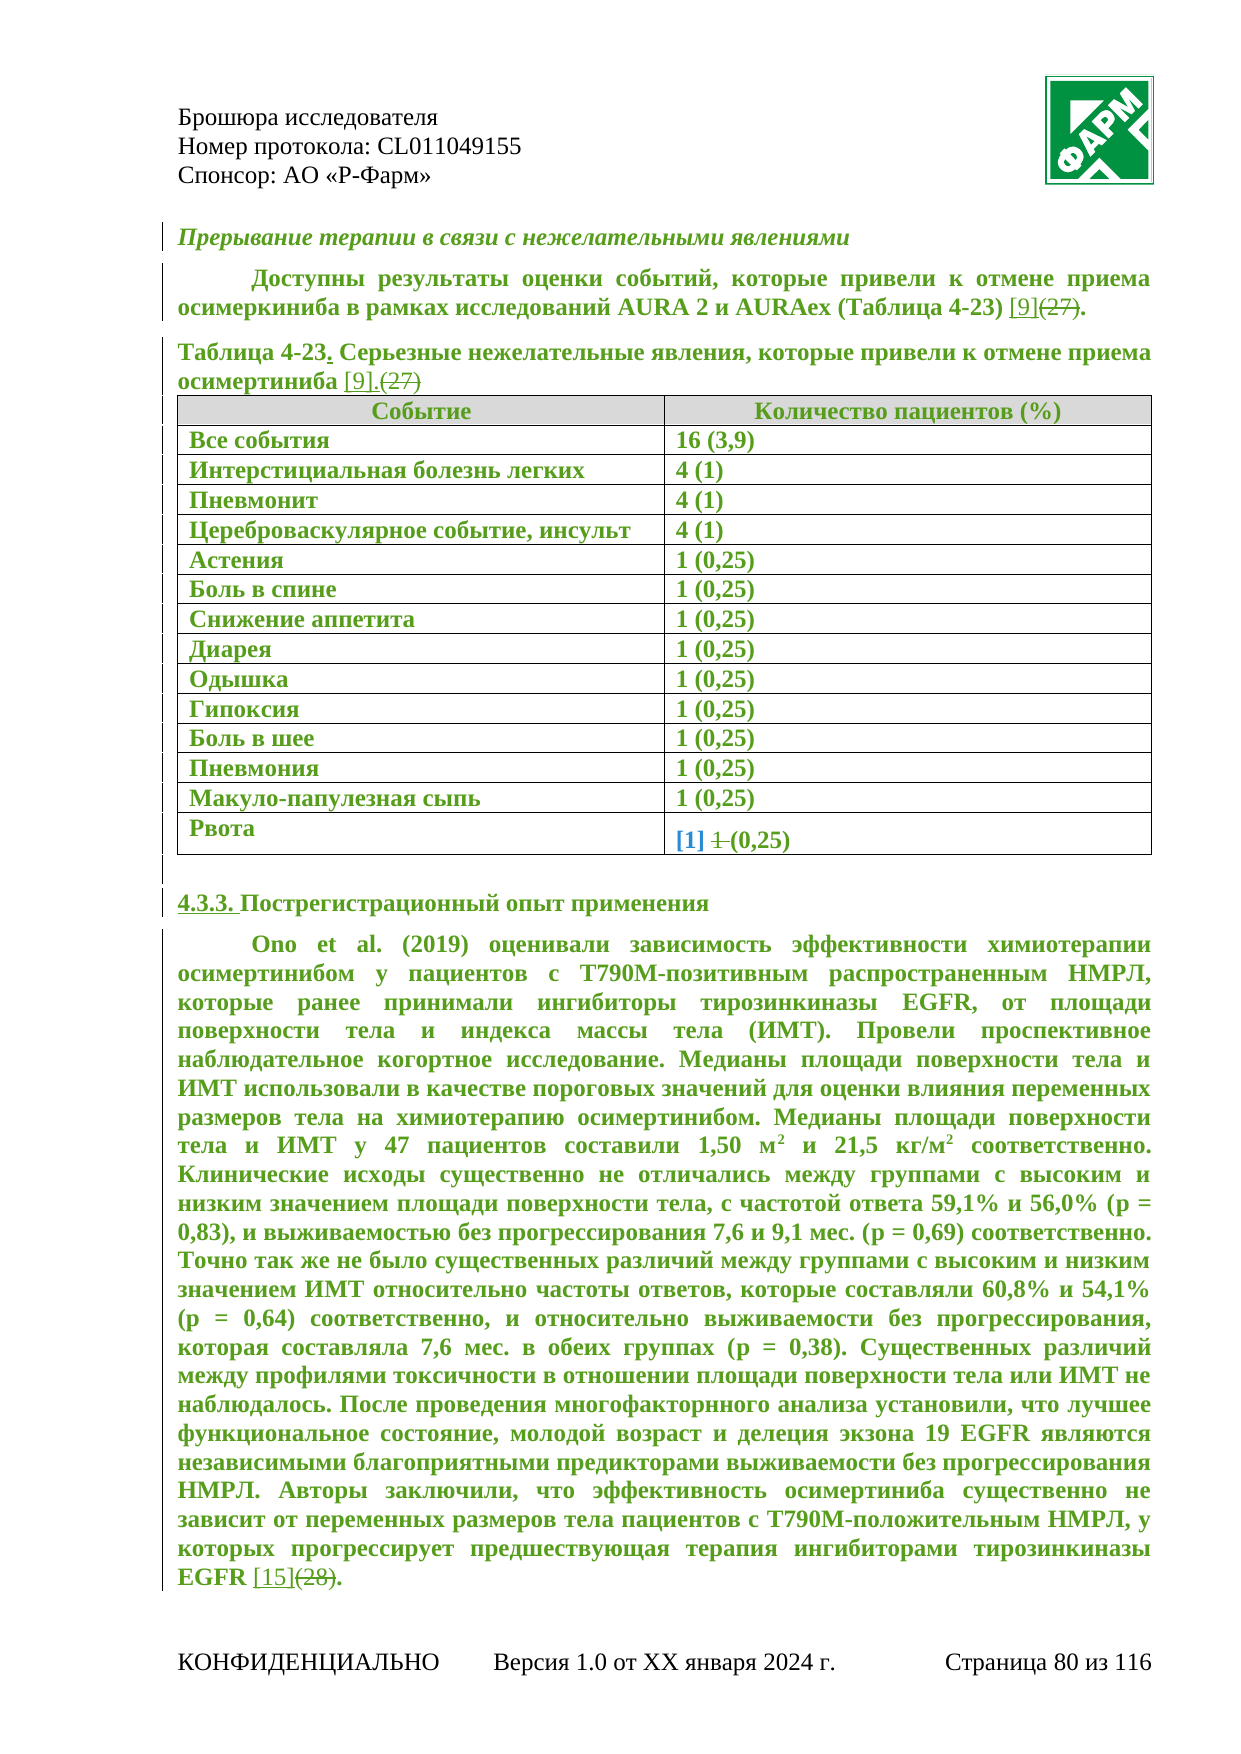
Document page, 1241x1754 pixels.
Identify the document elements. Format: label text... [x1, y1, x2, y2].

table_cell Гипоксия [178, 694, 664, 722]
table_cell Рвота [178, 813, 664, 854]
table_cell 1 (0,25) [665, 694, 1151, 722]
table_cell 1 (0,25) [665, 724, 1151, 752]
subtitle Пострегистрационный опыт применения [177, 888, 1152, 917]
table_cell Пневмония [178, 753, 664, 782]
table_cell 1 (0,25) [665, 604, 1151, 633]
table_cell Цереброваскулярное событие, инсульт [178, 515, 664, 544]
text Таблица 4-16 Серьезные нежелательные явления, которые привели к отмене приема осимертиниба [177, 337, 1152, 395]
table_cell 1 (0,25) [665, 664, 1151, 693]
text Доступны результаты оценки событий, которые привели к отмене приема осимеркиниба в рамках исследований AURA 2 и AURAex (Таблица 4-16) . [177, 263, 1152, 321]
subtitle Прерывание терапии в связи с нежелательными явлениями [177, 222, 1152, 251]
table_cell Снижение аппетита [178, 604, 664, 633]
table_header Количество пациентов (%) [665, 396, 1151, 424]
table_cell (0,25) [665, 813, 1151, 854]
table_cell Все события [178, 426, 664, 454]
table_cell Макуло-папулезная сыпь [178, 783, 664, 812]
table_cell 4 (1) [665, 485, 1151, 514]
table_cell 1 (0,25) [665, 634, 1151, 663]
table_cell 4 (1) [665, 515, 1151, 544]
table_cell 1 (0,25) [665, 545, 1151, 573]
table_cell 4 (1) [665, 455, 1151, 484]
table_cell Боль в шее [178, 724, 664, 752]
table_cell Одышка [178, 664, 664, 693]
table_cell Боль в спине [178, 575, 664, 603]
table_cell 16 (3,9) [665, 426, 1151, 454]
table_cell 1 (0,25) [665, 753, 1151, 782]
table_cell Пневмонит [178, 485, 664, 514]
table_cell Диарея [178, 634, 664, 663]
table_header Событие [178, 396, 664, 424]
table_cell Астения [178, 545, 664, 573]
table_cell Интерстициальная болезнь легких [178, 455, 664, 484]
text Ono et al. (2019) оценивали зависимость эффективности химиотерапии осимертинибом у пациентов с T790M-позитивным распространенным НМРЛ, которые ранее принимали ингибиторы тирозинкиназы EGFR, от площади поверхности тела и индекса массы тела (ИМТ). Провели проспективное наблюдательное когортное исследование. Медианы площади поверхности тела и ИМТ использовали в качестве пороговых значений для оценки влияния переменных размеров тела на химиотерапию осимертинибом. Медианы площади поверхности тела и ИМТ у 47 пациентов составили 1,50 м2 и 21,5 кг/м2 соответственно. Клинические исходы существенно не отличались между группами с высоким и низким значением площади поверхности тела, с частотой ответа 59,1% и 56,0% (p = 0,83), и выживаемостью без прогрессирования 7,6 и 9,1 мес. (p = 0,69) соответственно. Точно так же не было существенных различий между группами с высоким и низким значением ИМТ относительно частоты ответов, которые составляли 60,8% и 54,1% (p = 0,64) соответственно, и относительно выживаемости без прогрессирования, которая составляла 7,6 мес. в обеих группах (p = 0,38). Существенных различий между профилями токсичности в отношении площади поверхности тела или ИМТ не наблюдалось. После проведения многофакторнного анализа установили, что лучшее функциональное состояние, молодой возраст и делеция экзона 19 EGFR являются независимыми благоприятными предикторами выживаемости без прогрессирования НМРЛ. Авторы заключили, что эффективность осимертиниба существенно не зависит от переменных размеров тела пациентов с T790M-положительным НМРЛ, у которых прогрессирует предшествующая терапия ингибиторами тирозинкиназы EGFR . [177, 929, 1152, 1591]
table_cell 1 (0,25) [665, 783, 1151, 812]
table_cell 1 (0,25) [665, 575, 1151, 603]
